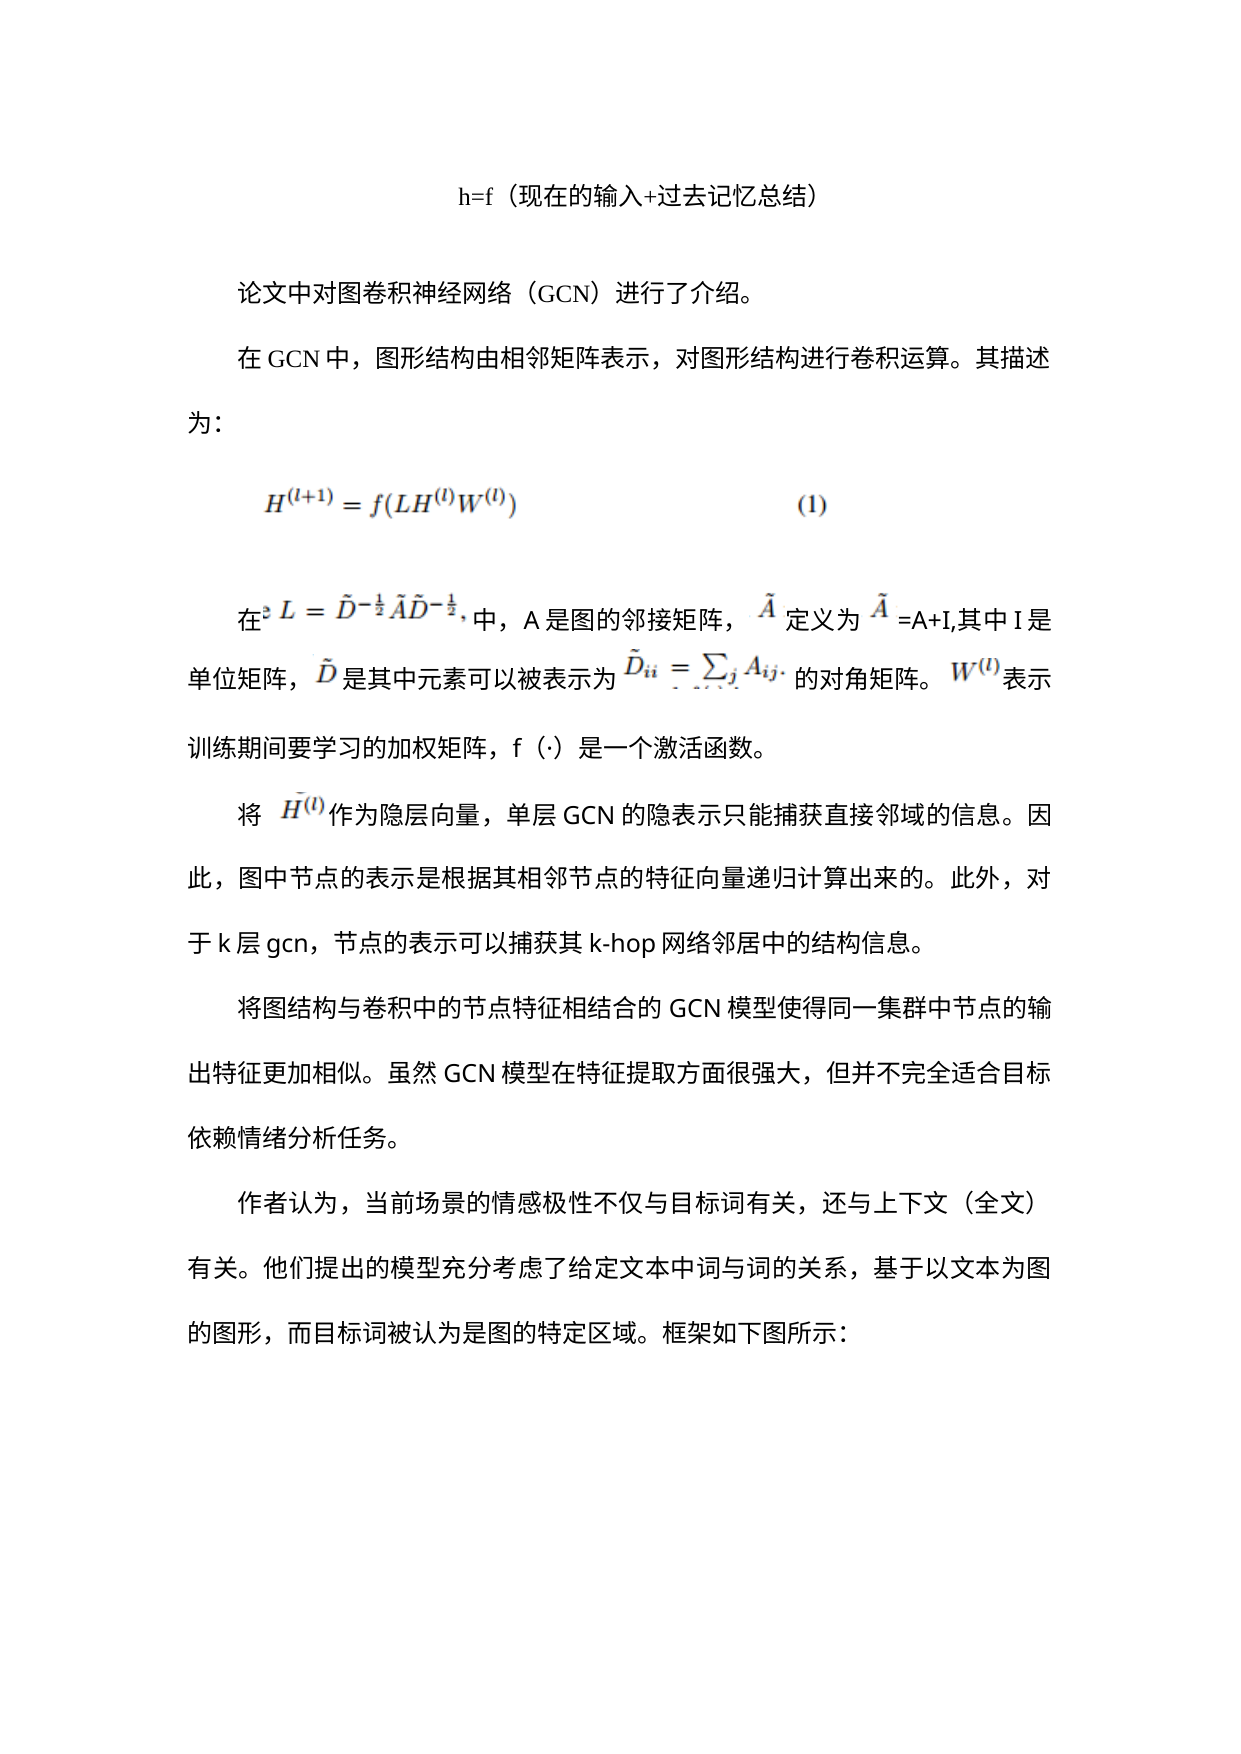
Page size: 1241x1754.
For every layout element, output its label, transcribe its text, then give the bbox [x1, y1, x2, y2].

text 作者认为，当前场景的情感极性不仅与目标词有关，还与上下文（全文）有关。他们提出的模型充分考虑了给定文本中词与词的关系，基于以文本为图的图形，而目标词被认为是图的特定区域。框架如下图所示： [187, 1169, 1053, 1364]
picture [618, 649, 795, 689]
picture [861, 584, 898, 630]
picture [945, 658, 1003, 689]
text 在中，A是图的邻接矩阵，定义为=A+I,其中I是单位矩阵，是其中元素可以被表示为的对角矩阵。表示训练期间要学习的加权矩阵，f（·）是一个激活函数。 [187, 584, 1053, 779]
text 将图结构与卷积中的节点特征相结合的GCN模型使得同一集群中节点的输出特征更加相似。虽然GCN模型在特征提取方面很强大，但并不完全适合目标依赖情绪分析任务。 [187, 974, 1053, 1169]
picture [749, 584, 785, 630]
text 将作为隐层向量，单层GCN的隐表示只能捕获直接邻域的信息。因此，图中节点的表示是根据其相邻节点的特征向量递归计算出来的。此外，对于k层gcn，节点的表示可以捕获其k-hop网络邻居中的结构信息。 [187, 779, 1053, 974]
picture [263, 586, 473, 630]
text 在GCN中，图形结构由相邻矩阵表示，对图形结构进行卷积运算。其描述为： [187, 324, 1053, 454]
text 论文中对图卷积神经网络（GCN）进行了介绍。 [187, 259, 1053, 324]
picture [262, 792, 329, 825]
picture [312, 654, 343, 689]
text h=f（现在的输入+过去记忆总结） [187, 162, 1053, 227]
picture [231, 454, 849, 533]
